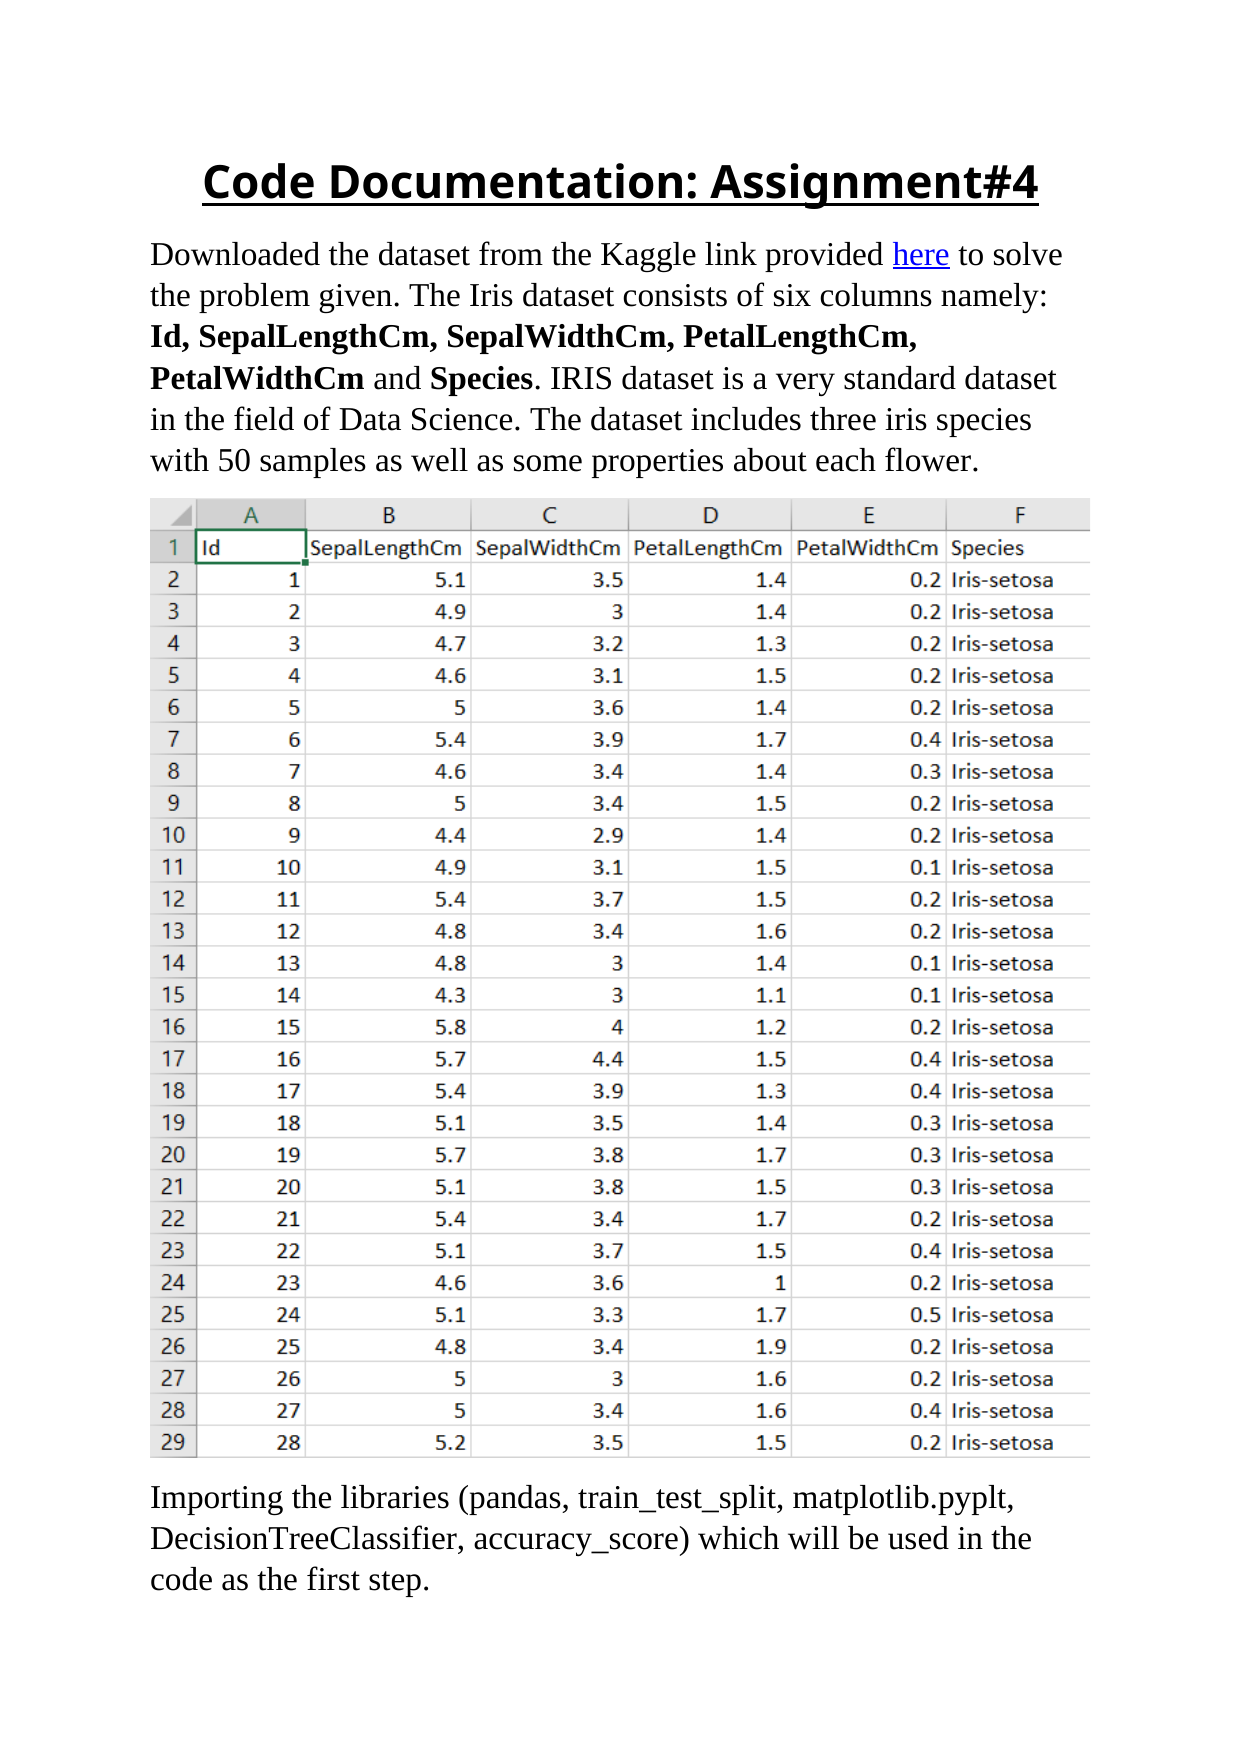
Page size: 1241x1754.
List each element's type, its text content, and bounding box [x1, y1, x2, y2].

text Downloaded the dataset from the Kaggle link provided here to solve the problem given. The Iris dataset consists of six columns namely: Id, SepalLengthCm, SepalWidthCm, PetalLengthCm, PetalWidthCm and Species. IRIS dataset is a very standard dataset in the field of Data Science. The dataset includes three iris species with 50 samples as well as some properties about each flower. [150, 234, 1090, 479]
text Code Documentation: Assignment#4 [150, 150, 1090, 212]
picture [150, 498, 1091, 1458]
text Importing the libraries (pandas, train_test_split, matplotlib.pyplt, DecisionTreeClassifier, accuracy_score) which will be used in the code as the first step. [150, 1477, 1090, 1598]
